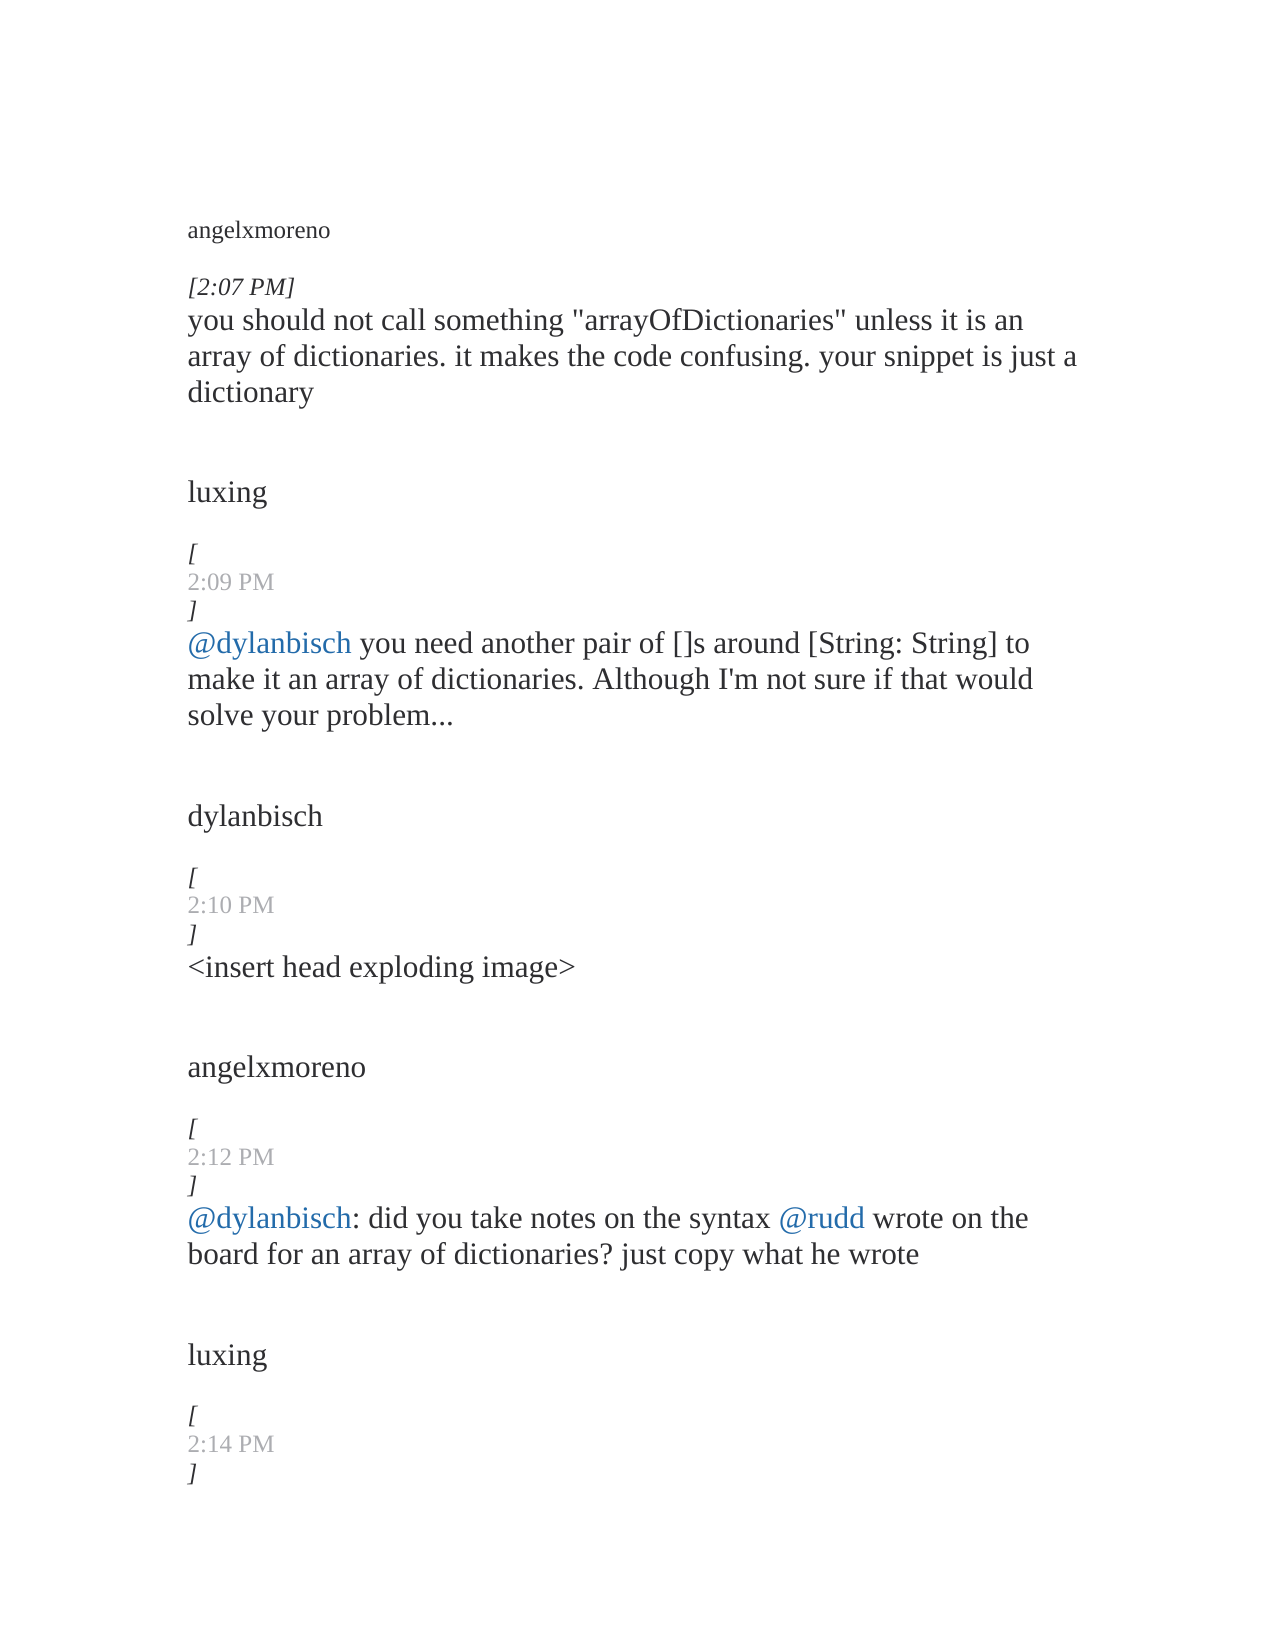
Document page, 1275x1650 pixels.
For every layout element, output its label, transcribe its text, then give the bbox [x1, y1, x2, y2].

text <insert head exploding image> [187, 948, 1087, 984]
text [2:07 PM] [187, 272, 1087, 301]
text [ [187, 862, 1087, 890]
text [ [187, 1113, 1087, 1142]
text [ [187, 1401, 1087, 1429]
text ] [187, 1458, 1087, 1487]
text @dylanbisch you need another pair of []s around [String: String] to make it an array of dictionaries. Although I'm not sure if that would solve your problem... [187, 624, 1087, 732]
text ] [187, 1171, 1087, 1199]
text luxing [187, 473, 1087, 509]
text ] [187, 596, 1087, 624]
text ] [187, 919, 1087, 948]
text 2:10 PM [187, 890, 1087, 919]
text dylanbisch [187, 797, 1087, 833]
text angelxmoreno [187, 215, 1087, 243]
text you should not call something "arrayOfDictionaries" unless it is an array of dictionaries. it makes the code confusing. your snippet is just a dictionary [187, 301, 1087, 409]
text luxing [187, 1336, 1087, 1372]
text 2:12 PM [187, 1142, 1087, 1171]
text @dylanbisch: did you take notes on the syntax @rudd wrote on the board for an array of dictionaries? just copy what he wrote [187, 1199, 1087, 1271]
text [ [187, 538, 1087, 567]
text angelxmoreno [187, 1048, 1087, 1084]
text 2:14 PM [187, 1429, 1087, 1458]
text 2:09 PM [187, 567, 1087, 596]
